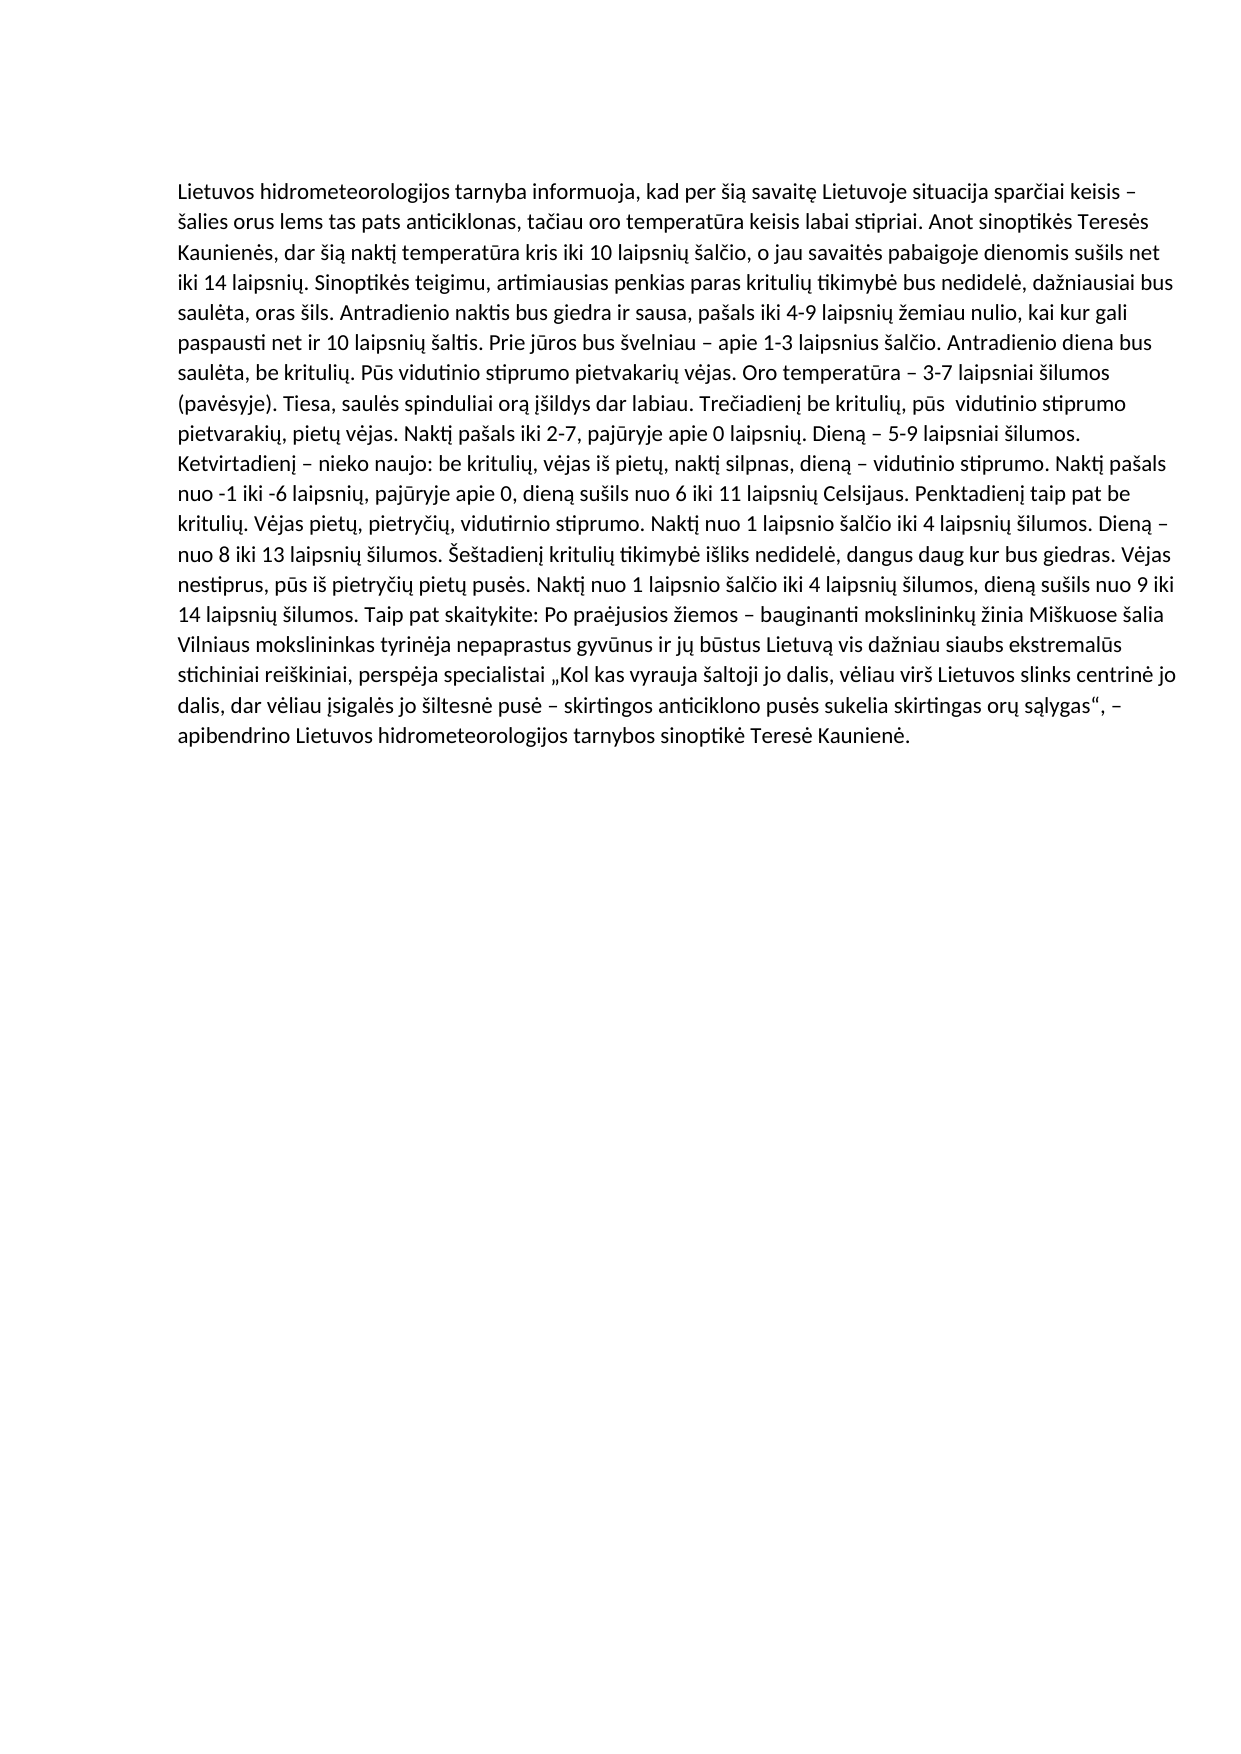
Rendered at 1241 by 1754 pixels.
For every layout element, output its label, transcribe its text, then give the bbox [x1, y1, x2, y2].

text Lietuvos hidrometeorologijos tarnyba informuoja, kad per šią savaitę Lietuvoje situacija sparčiai keisis – šalies orus lems tas pats anticiklonas, tačiau oro temperatūra keisis labai stipriai. Anot sinoptikės Teresės Kaunienės, dar šią naktį temperatūra kris iki 10 laipsnių šalčio, o jau savaitės pabaigoje dienomis sušils net iki 14 laipsnių. Sinoptikės teigimu, artimiausias penkias paras kritulių tikimybė bus nedidelė, dažniausiai bus saulėta, oras šils. Antradienio naktis bus giedra ir sausa, pašals iki 4-9 laipsnių žemiau nulio, kai kur gali paspausti net ir 10 laipsnių šaltis. Prie jūros bus švelniau – apie 1-3 laipsnius šalčio. Antradienio diena bus saulėta, be kritulių. Pūs vidutinio stiprumo pietvakarių vėjas. Oro temperatūra – 3-7 laipsniai šilumos (pavėsyje). Tiesa, saulės spinduliai orą įšildys dar labiau. Trečiadienį be kritulių, pūs vidutinio stiprumo pietvarakių, pietų vėjas. Naktį pašals iki 2-7, pajūryje apie 0 laipsnių. Dieną – 5-9 laipsniai šilumos. Ketvirtadienį – nieko naujo: be kritulių, vėjas iš pietų, naktį silpnas, dieną – vidutinio stiprumo. Naktį pašals nuo -1 iki -6 laipsnių, pajūryje apie 0, dieną sušils nuo 6 iki 11 laipsnių Celsijaus. Penktadienį taip pat be kritulių. Vėjas pietų, pietryčių, vidutirnio stiprumo. Naktį nuo 1 laipsnio šalčio iki 4 laipsnių šilumos. Dieną – nuo 8 iki 13 laipsnių šilumos. Šeštadienį kritulių tikimybė išliks nedidelė, dangus daug kur bus giedras. Vėjas nestiprus, pūs iš pietryčių pietų pusės. Naktį nuo 1 laipsnio šalčio iki 4 laipsnių šilumos, dieną sušils nuo 9 iki 14 laipsnių šilumos. Taip pat skaitykite: Po praėjusios žiemos – bauginanti mokslininkų žinia Miškuose šalia Vilniaus mokslininkas tyrinėja nepaprastus gyvūnus ir jų būstus Lietuvą vis dažniau siaubs ekstremalūs stichiniai reiškiniai, perspėja specialistai „Kol kas vyrauja šaltoji jo dalis, vėliau virš Lietuvos slinks centrinė jo dalis, dar vėliau įsigalės jo šiltesnė pusė – skirtingos anticiklono pusės sukelia skirtingas orų sąlygas“, – apibendrino Lietuvos hidrometeorologijos tarnybos sinoptikė Teresė Kaunienė. [177, 177, 1181, 749]
